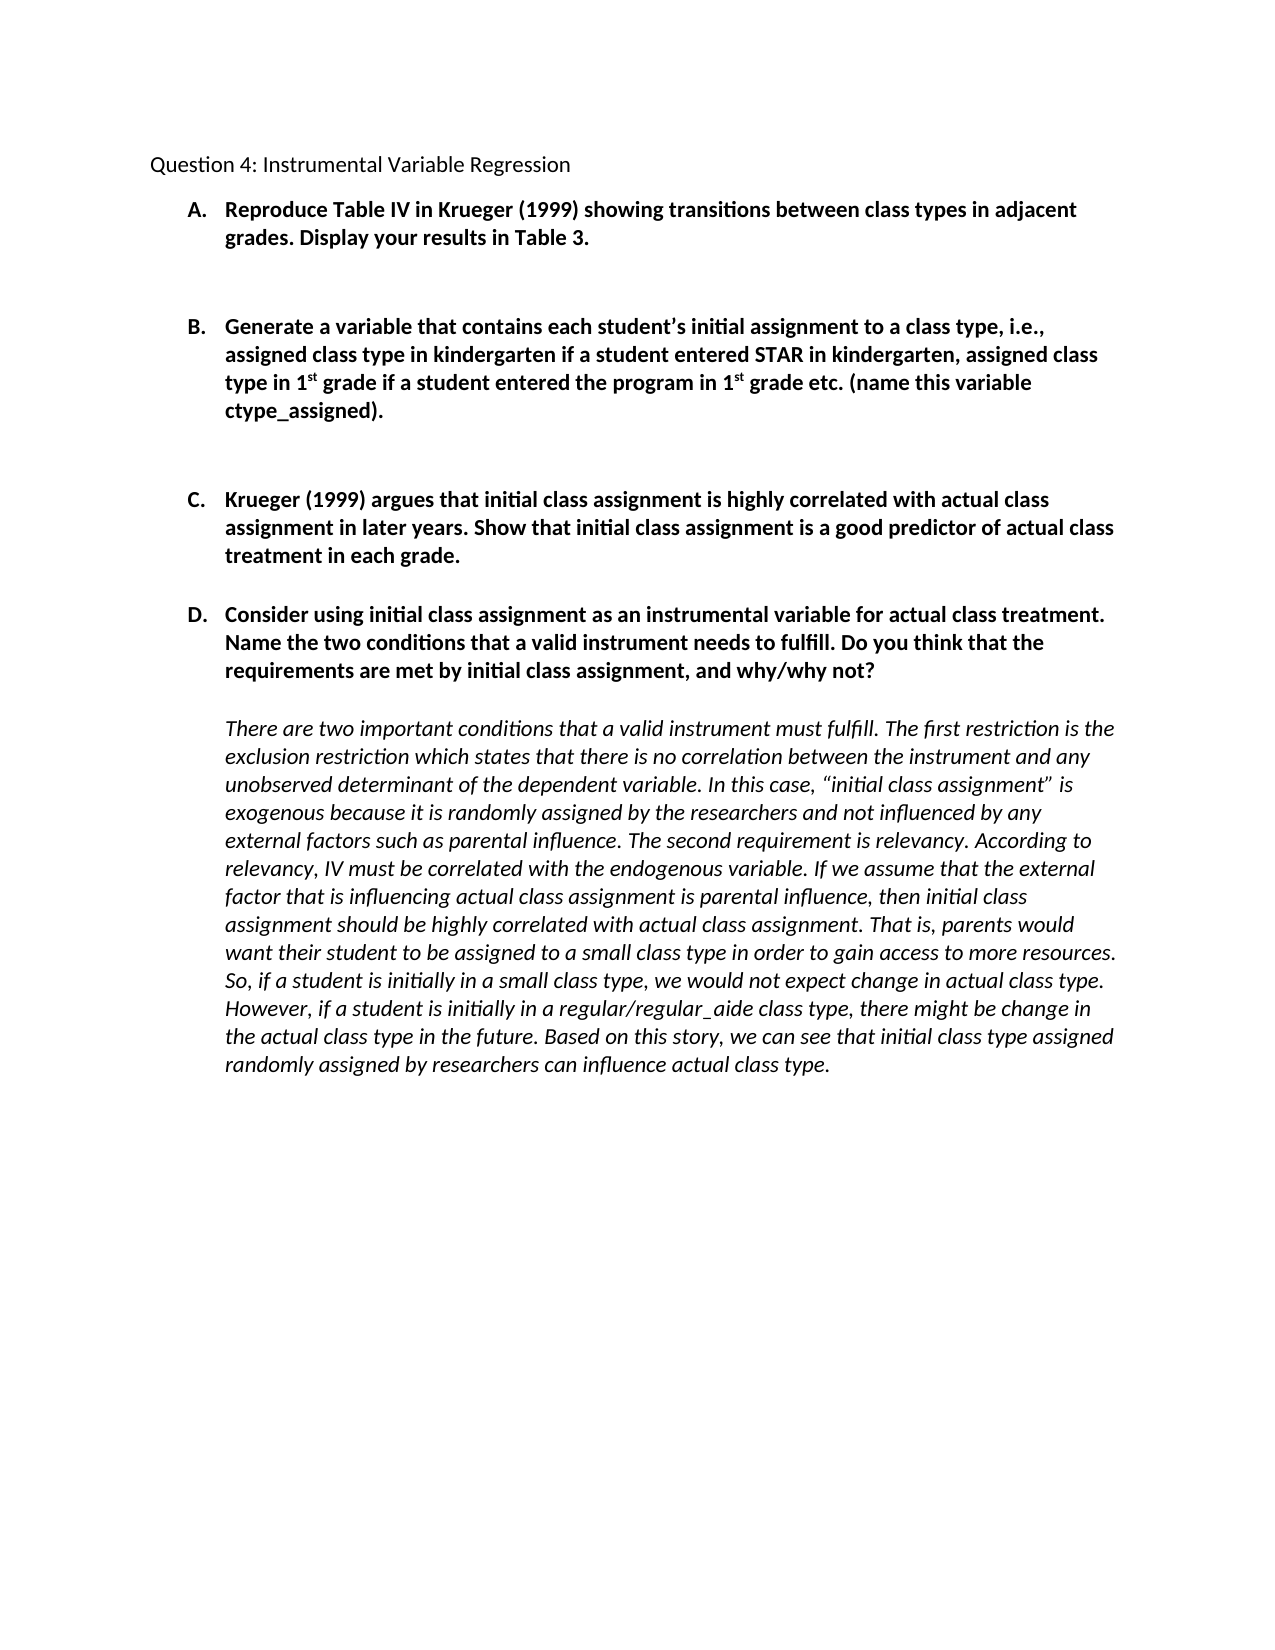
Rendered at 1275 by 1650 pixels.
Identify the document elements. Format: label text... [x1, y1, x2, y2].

list Krueger (1999) argues that initial class assignment is highly correlated with actual class assignment in later years. Show that initial class assignment is a good predictor of actual class treatment in each grade. [187, 486, 1125, 569]
list Generate a variable that contains each student’s initial assignment to a class type, i.e., assigned class type in kindergarten if a student entered STAR in kindergarten, assigned class type in 1st grade if a student entered the program in 1st grade etc. (name this variable ctype_assigned). [187, 312, 1125, 424]
list There are two important conditions that a valid instrument must fulfill. The first restriction is the exclusion restriction which states that there is no correlation between the instrument and any unobserved determinant of the dependent variable. In this case, “initial class assignment” is exogenous because it is randomly assigned by the researchers and not influenced by any external factors such as parental influence. The second requirement is relevancy. According to relevancy, IV must be correlated with the endogenous variable. If we assume that the external factor that is influencing actual class assignment is parental influence, then initial class assignment should be highly correlated with actual class assignment. That is, parents would want their student to be assigned to a small class type in order to gain access to more resources. So, if a student is initially in a small class type, we would not expect change in actual class type. However, if a student is initially in a regular/regular_aide class type, there might be change in the actual class type in the future. Based on this story, we can see that initial class type assigned randomly assigned by researchers can influence actual class type. [225, 714, 1125, 1078]
list Reproduce Table IV in Krueger (1999) showing transitions between class types in adjacent grades. Display your results in Table 3. [187, 195, 1125, 251]
text Question 4: Instrumental Variable Regression [150, 150, 1125, 178]
list Consider using initial class assignment as an instrumental variable for actual class treatment. Name the two conditions that a valid instrument needs to fulfill. Do you think that the requirements are met by initial class assignment, and why/why not? [187, 600, 1125, 684]
